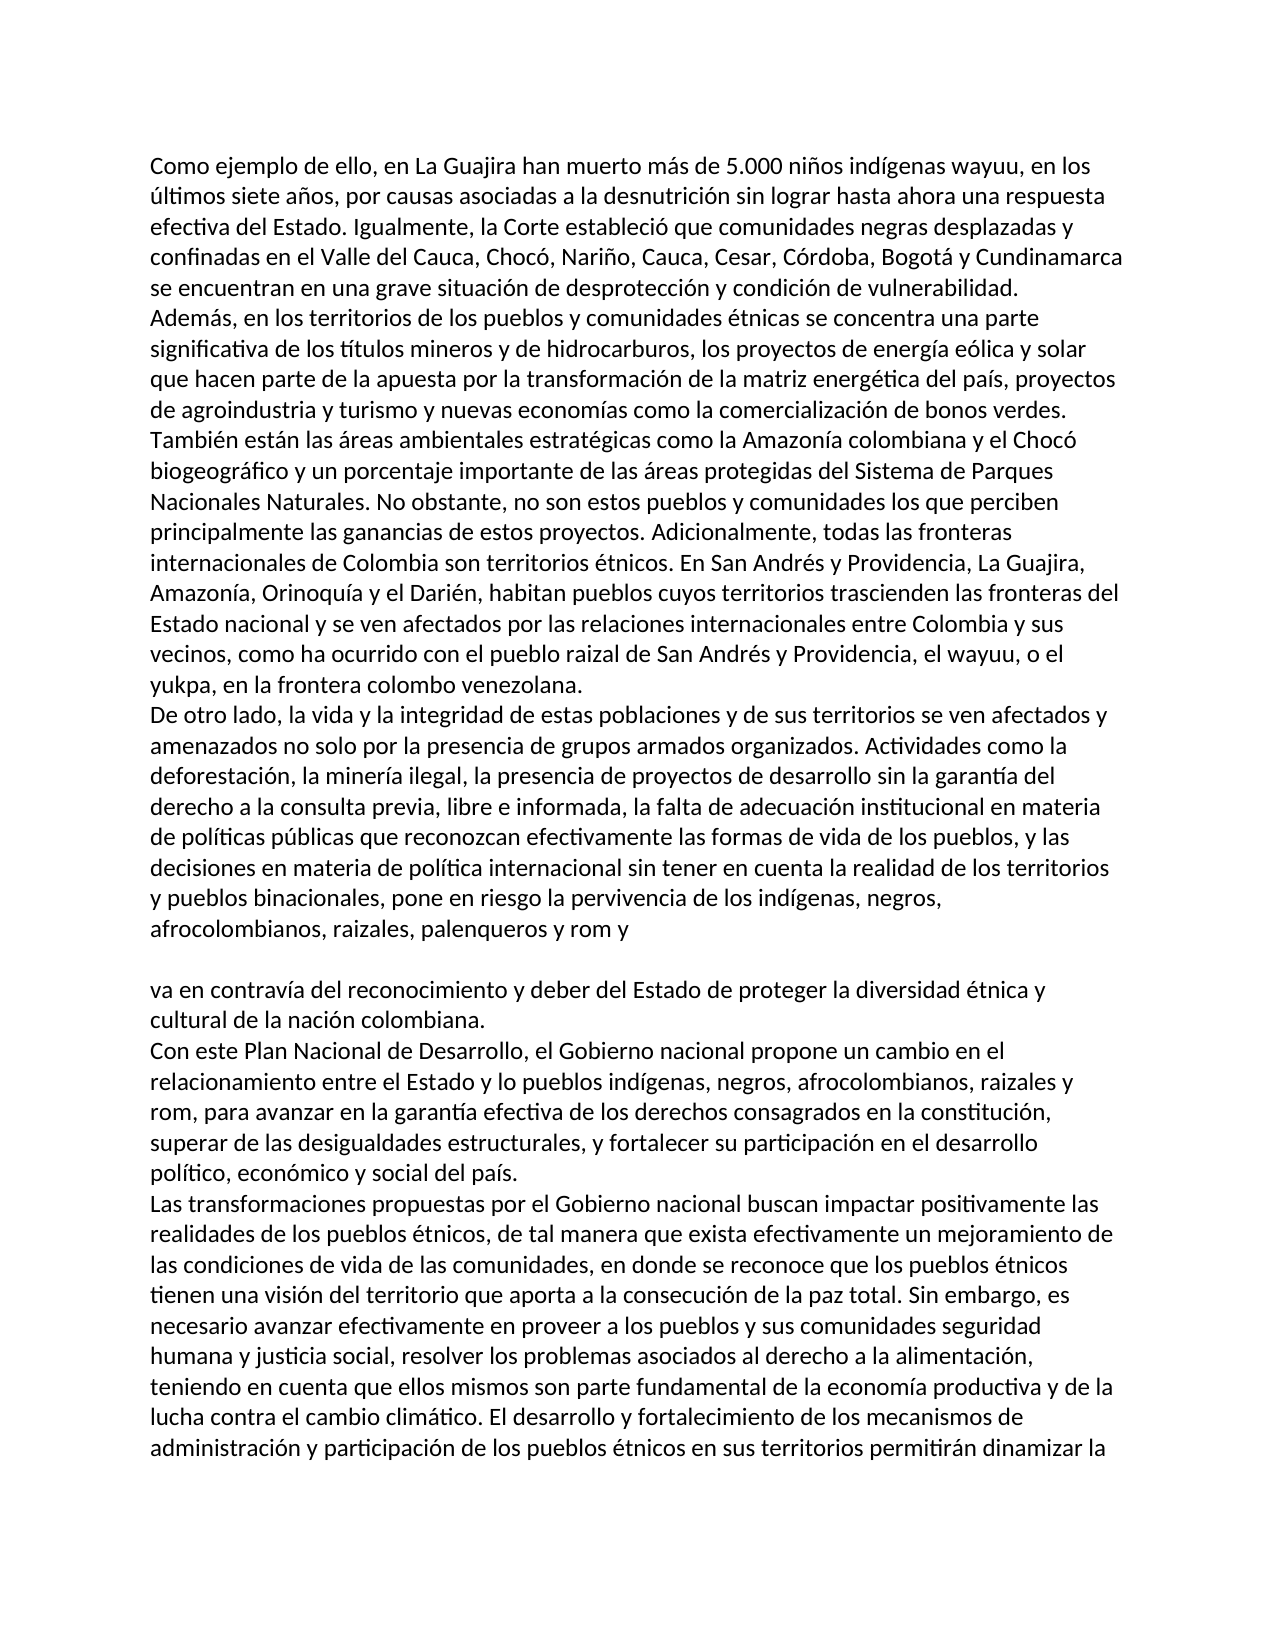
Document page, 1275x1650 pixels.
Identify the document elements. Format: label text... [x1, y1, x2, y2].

text De otro lado, la vida y la integridad de estas poblaciones y de sus territorios se ven afectados y amenazados no solo por la presencia de grupos armados organizados. Actividades como la deforestación, la minería ilegal, la presencia de proyectos de desarrollo sin la garantía del derecho a la consulta previa, libre e informada, la falta de adecuación institucional en materia de políticas públicas que reconozcan efectivamente las formas de vida de los pueblos, y las decisiones en materia de política internacional sin tener en cuenta la realidad de los territorios y pueblos binacionales, pone en riesgo la pervivencia de los indígenas, negros, afrocolombianos, raizales, palenqueros y rom y [150, 699, 1125, 943]
text va en contravía del reconocimiento y deber del Estado de proteger la diversidad étnica y cultural de la nación colombiana. [150, 974, 1125, 1035]
text Como ejemplo de ello, en La Guajira han muerto más de 5.000 niños indígenas wayuu, en los últimos siete años, por causas asociadas a la desnutrición sin lograr hasta ahora una respuesta efectiva del Estado. Igualmente, la Corte estableció que comunidades negras desplazadas y confinadas en el Valle del Cauca, Chocó, Nariño, Cauca, Cesar, Córdoba, Bogotá y Cundinamarca se encuentran en una grave situación de desprotección y condición de vulnerabilidad. [150, 150, 1125, 303]
text También están las áreas ambientales estratégicas como la Amazonía colombiana y el Chocó biogeográfico y un porcentaje importante de las áreas protegidas del Sistema de Parques Nacionales Naturales. No obstante, no son estos pueblos y comunidades los que perciben principalmente las ganancias de estos proyectos. Adicionalmente, todas las fronteras internacionales de Colombia son territorios étnicos. En San Andrés y Providencia, La Guajira, Amazonía, Orinoquía y el Darién, habitan pueblos cuyos territorios trascienden las fronteras del Estado nacional y se ven afectados por las relaciones internacionales entre Colombia y sus vecinos, como ha ocurrido con el pueblo raizal de San Andrés y Providencia, el wayuu, o el yukpa, en la frontera colombo venezolana. [150, 425, 1125, 699]
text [150, 1188, 1125, 1462]
text Además, en los territorios de los pueblos y comunidades étnicas se concentra una parte significativa de los títulos mineros y de hidrocarburos, los proyectos de energía eólica y solar que hacen parte de la apuesta por la transformación de la matriz energética del país, proyectos de agroindustria y turismo y nuevas economías como la comercialización de bonos verdes. [150, 303, 1125, 425]
text Con este Plan Nacional de Desarrollo, el Gobierno nacional propone un cambio en el relacionamiento entre el Estado y lo pueblos indígenas, negros, afrocolombianos, raizales y rom, para avanzar en la garantía efectiva de los derechos consagrados en la constitución, superar de las desigualdades estructurales, y fortalecer su participación en el desarrollo político, económico y social del país. [150, 1035, 1125, 1188]
